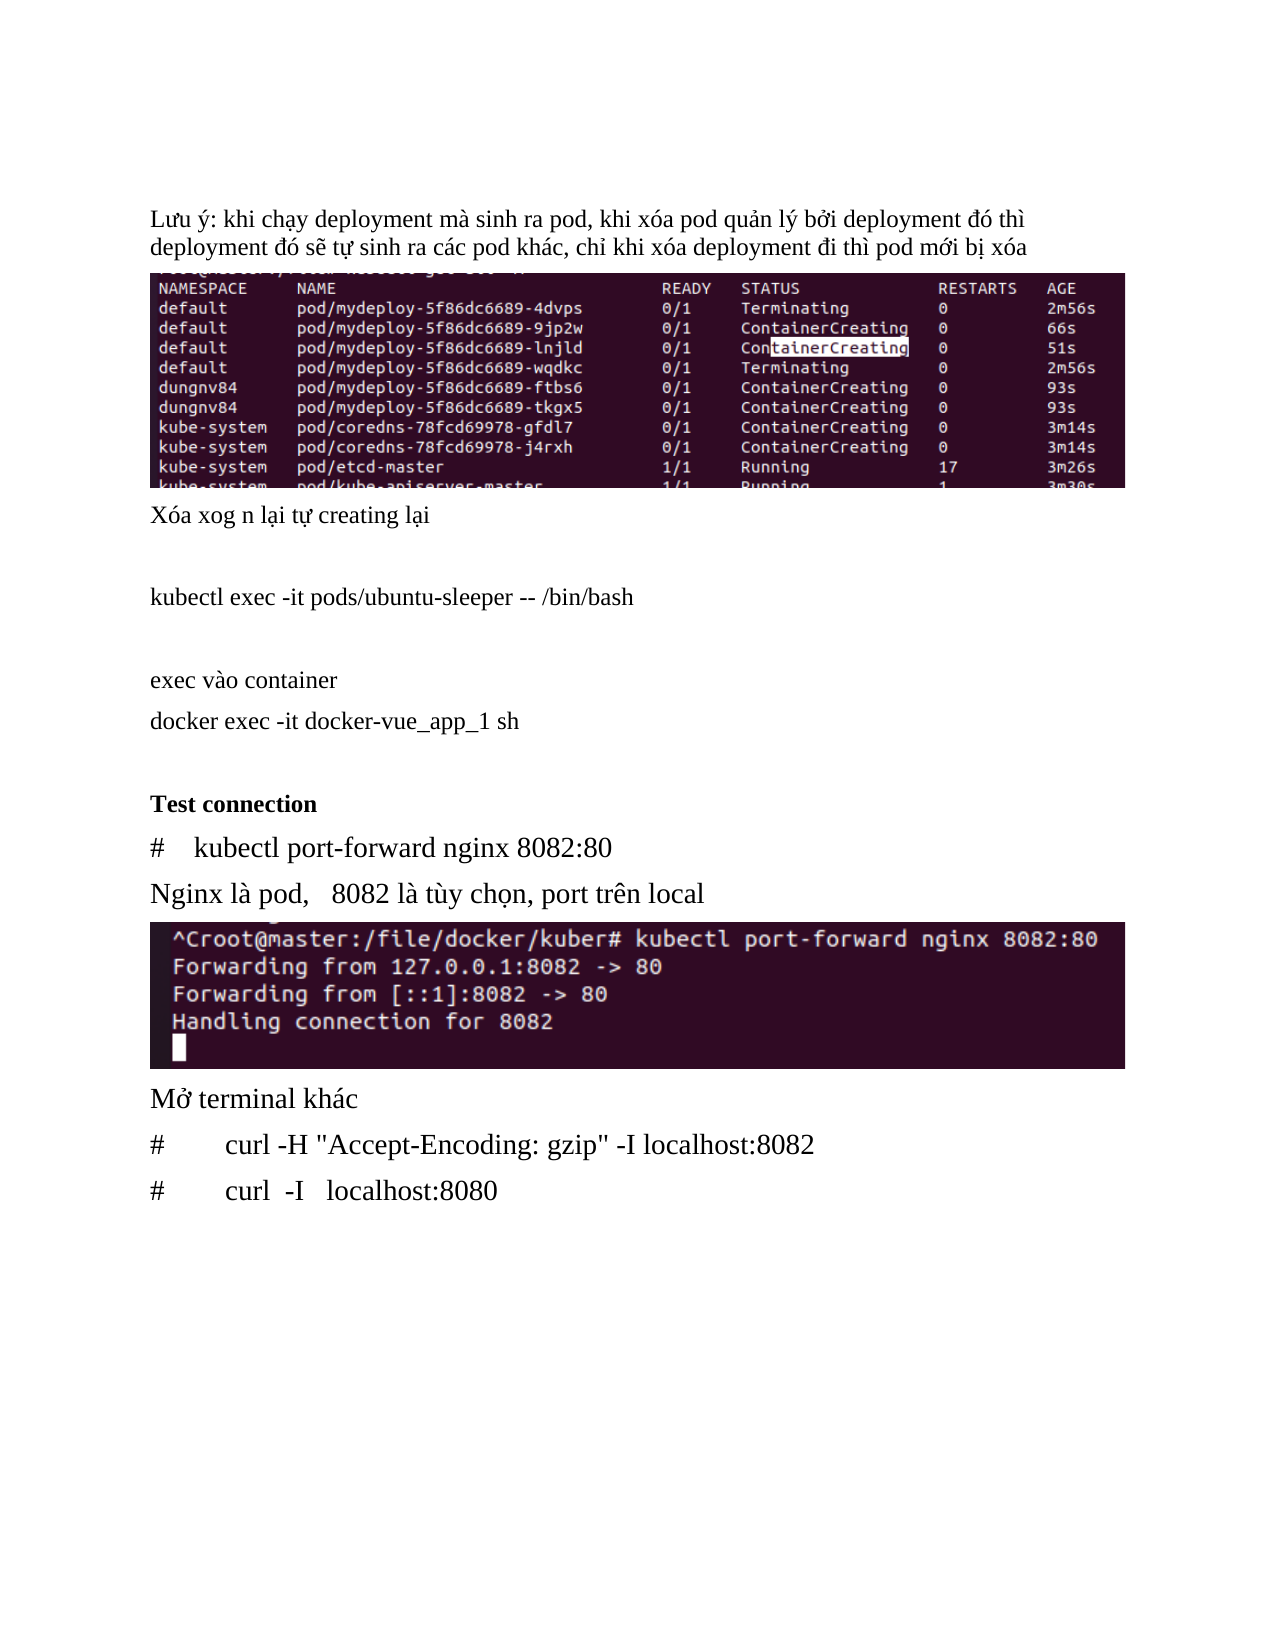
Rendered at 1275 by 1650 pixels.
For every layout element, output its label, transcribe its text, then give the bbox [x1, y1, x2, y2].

text # curl -H "Accept-Encoding: gzip" -I localhost:8082 [150, 1127, 1125, 1161]
picture [150, 922, 1125, 1069]
text Xóa xog n lại tự creating lại [150, 500, 1125, 529]
text kubectl exec -it pods/ubuntu-sleeper -- /bin/bash [150, 582, 1125, 611]
text docker exec -it docker-vue_app_1 sh [150, 706, 1125, 735]
text Test connection [150, 789, 1125, 817]
text Mở terminal khác [150, 1081, 1125, 1114]
text Lưu ý: khi chạy deployment mà sinh ra pod, khi xóa pod quản lý bởi deployment đó thì deployment đó sẽ tự sinh ra các pod khác, chỉ khi xóa deployment đi thì pod mới bị xóa [150, 204, 1125, 261]
picture [150, 273, 1125, 488]
text # kubectl port-forward nginx 8082:80 [150, 830, 1125, 863]
text Nginx là pod, 8082 là tùy chọn, port trên local [150, 876, 1125, 909]
text exec vào container [150, 665, 1125, 694]
text # curl -I localhost:8080 [150, 1173, 1125, 1207]
